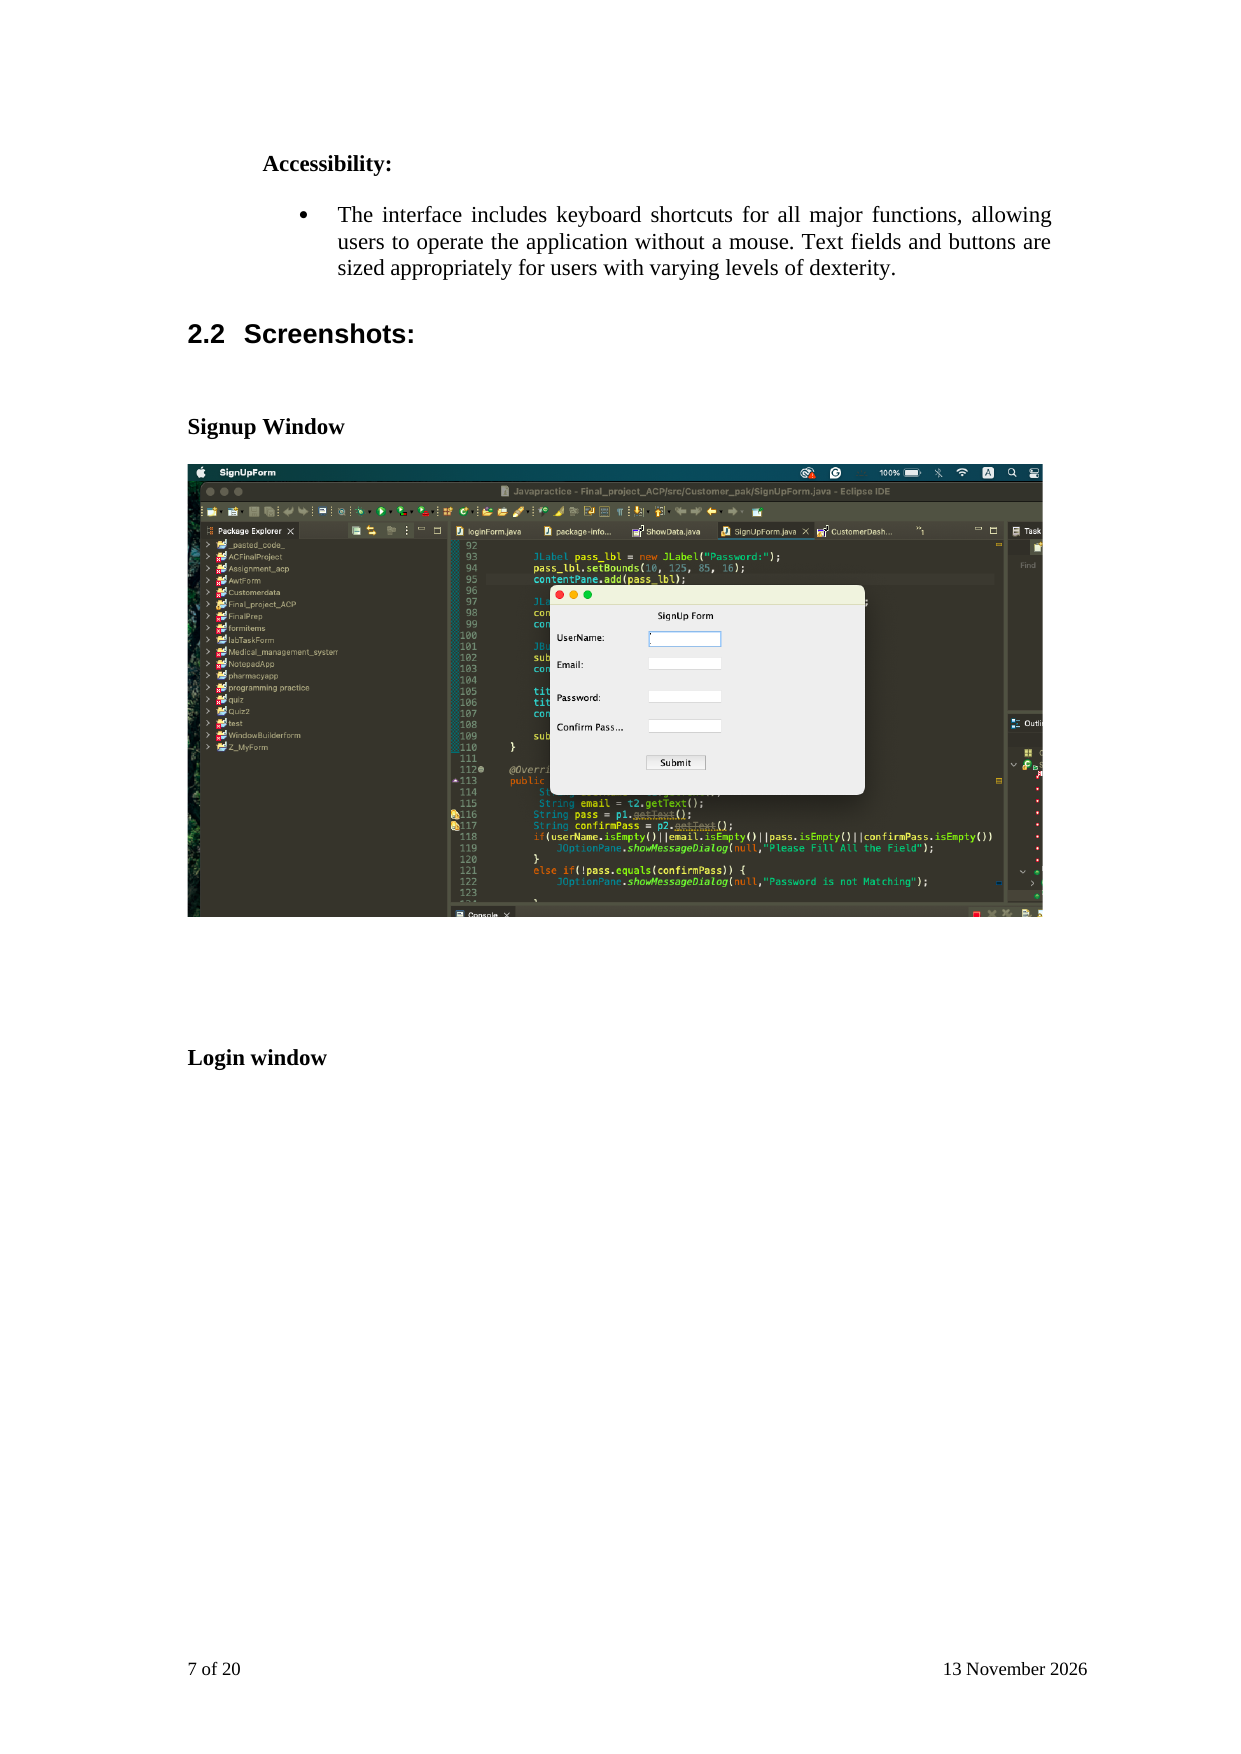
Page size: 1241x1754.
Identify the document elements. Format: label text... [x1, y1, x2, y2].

text Accessibility: [262, 150, 1053, 176]
text Signup Window [187, 413, 1053, 439]
text Login window [187, 1044, 1053, 1071]
picture [672, 464, 682, 468]
subtitle Screenshots: [187, 318, 1053, 349]
list The interface includes keyboard shortcuts for all major functions, allowing users to operate the application without a mouse. Text fields and buttons are sized appropriately for users with varying levels of dexterity. [300, 201, 1053, 280]
picture [187, 464, 1043, 917]
